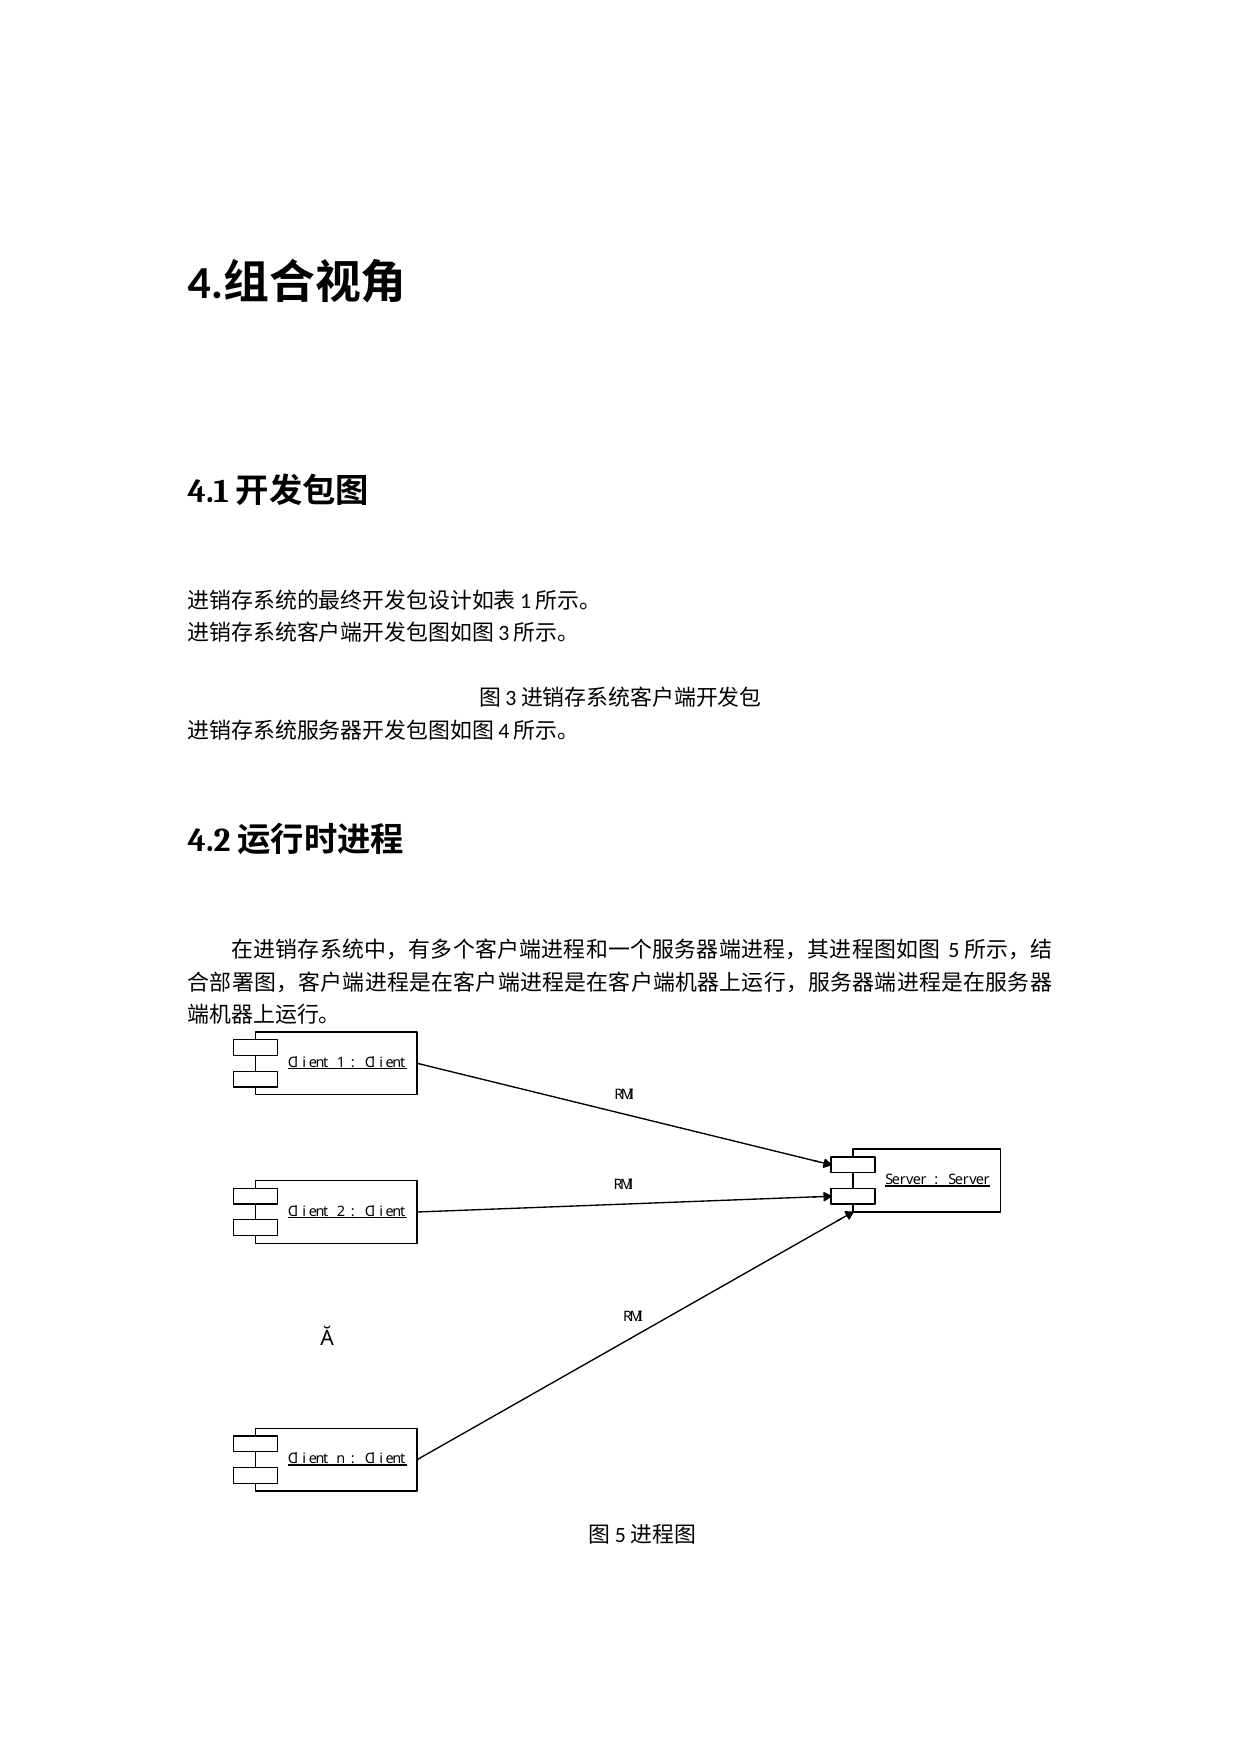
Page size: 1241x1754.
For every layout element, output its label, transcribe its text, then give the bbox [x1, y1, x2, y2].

subtitle 4.组合视角 [187, 230, 1053, 327]
text 在进销存系统中，有多个客户端进程和一个服务器端进程，其进程图如图5所示，结合部署图，客户端进程是在客户端进程是在客户端机器上运行，服务器端进程是在服务器端机器上运行。 [187, 932, 1053, 1029]
subtitle 4.1开发包图 [187, 455, 1053, 520]
subtitle 4.2运行时进程 [187, 804, 1053, 869]
text 进销存系统客户端开发包图如图3所示。 [187, 615, 1053, 647]
text 进销存系统服务器开发包图如图4所示。 [187, 712, 1053, 745]
text 图3进销存系统客户端开发包 [187, 680, 1053, 712]
text 进销存系统的最终开发包设计如表1所示。 [187, 582, 1053, 615]
text 图5进程图 [187, 1517, 1053, 1549]
